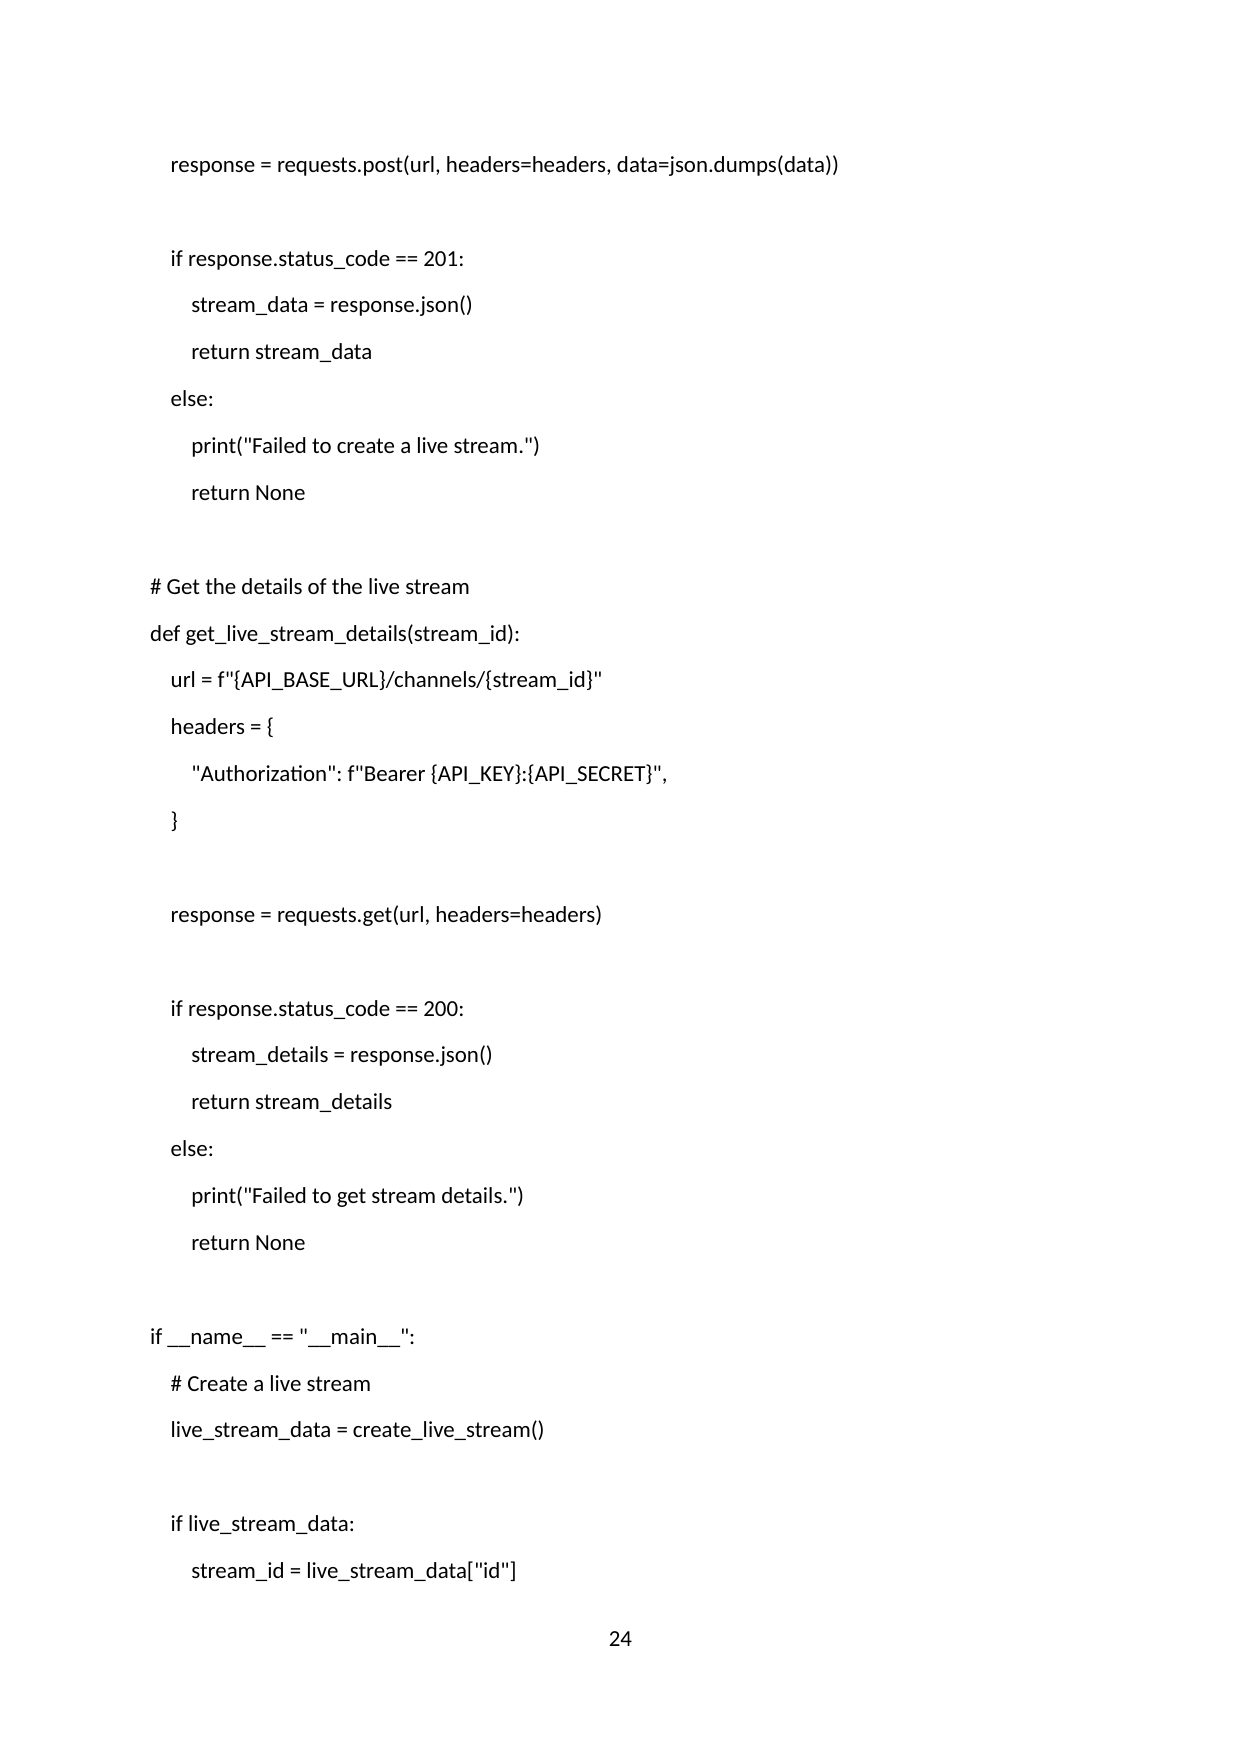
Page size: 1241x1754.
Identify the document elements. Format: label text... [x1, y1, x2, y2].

text print("Failed to create a live stream.") [150, 431, 1090, 459]
text "Authorization": f"Bearer {API_KEY}:{API_SECRET}", [150, 759, 1090, 787]
text if __name__ == "__main__": [150, 1322, 1090, 1350]
text return stream_data [150, 337, 1090, 366]
text else: [150, 384, 1090, 412]
text # Create a live stream [150, 1369, 1090, 1397]
text stream_id = live_stream_data["id"] [150, 1556, 1090, 1584]
text live_stream_data = create_live_stream() [150, 1416, 1090, 1444]
text else: [150, 1134, 1090, 1162]
text print("Failed to get stream details.") [150, 1181, 1090, 1209]
text return None [150, 1228, 1090, 1256]
text headers = { [150, 712, 1090, 741]
text if live_stream_data: [150, 1509, 1090, 1537]
text # Get the details of the live stream [150, 572, 1090, 600]
text if response.status_code == 200: [150, 994, 1090, 1022]
text url = f"{API_BASE_URL}/channels/{stream_id}" [150, 666, 1090, 694]
text return stream_details [150, 1087, 1090, 1116]
text } [150, 806, 1090, 834]
text return None [150, 478, 1090, 506]
text if response.status_code == 201: [150, 244, 1090, 272]
text response = requests.post(url, headers=headers, data=json.dumps(data)) [150, 150, 1090, 178]
text def get_live_stream_details(stream_id): [150, 619, 1090, 647]
text stream_details = response.json() [150, 1041, 1090, 1069]
text response = requests.get(url, headers=headers) [150, 900, 1090, 928]
text stream_data = response.json() [150, 291, 1090, 319]
